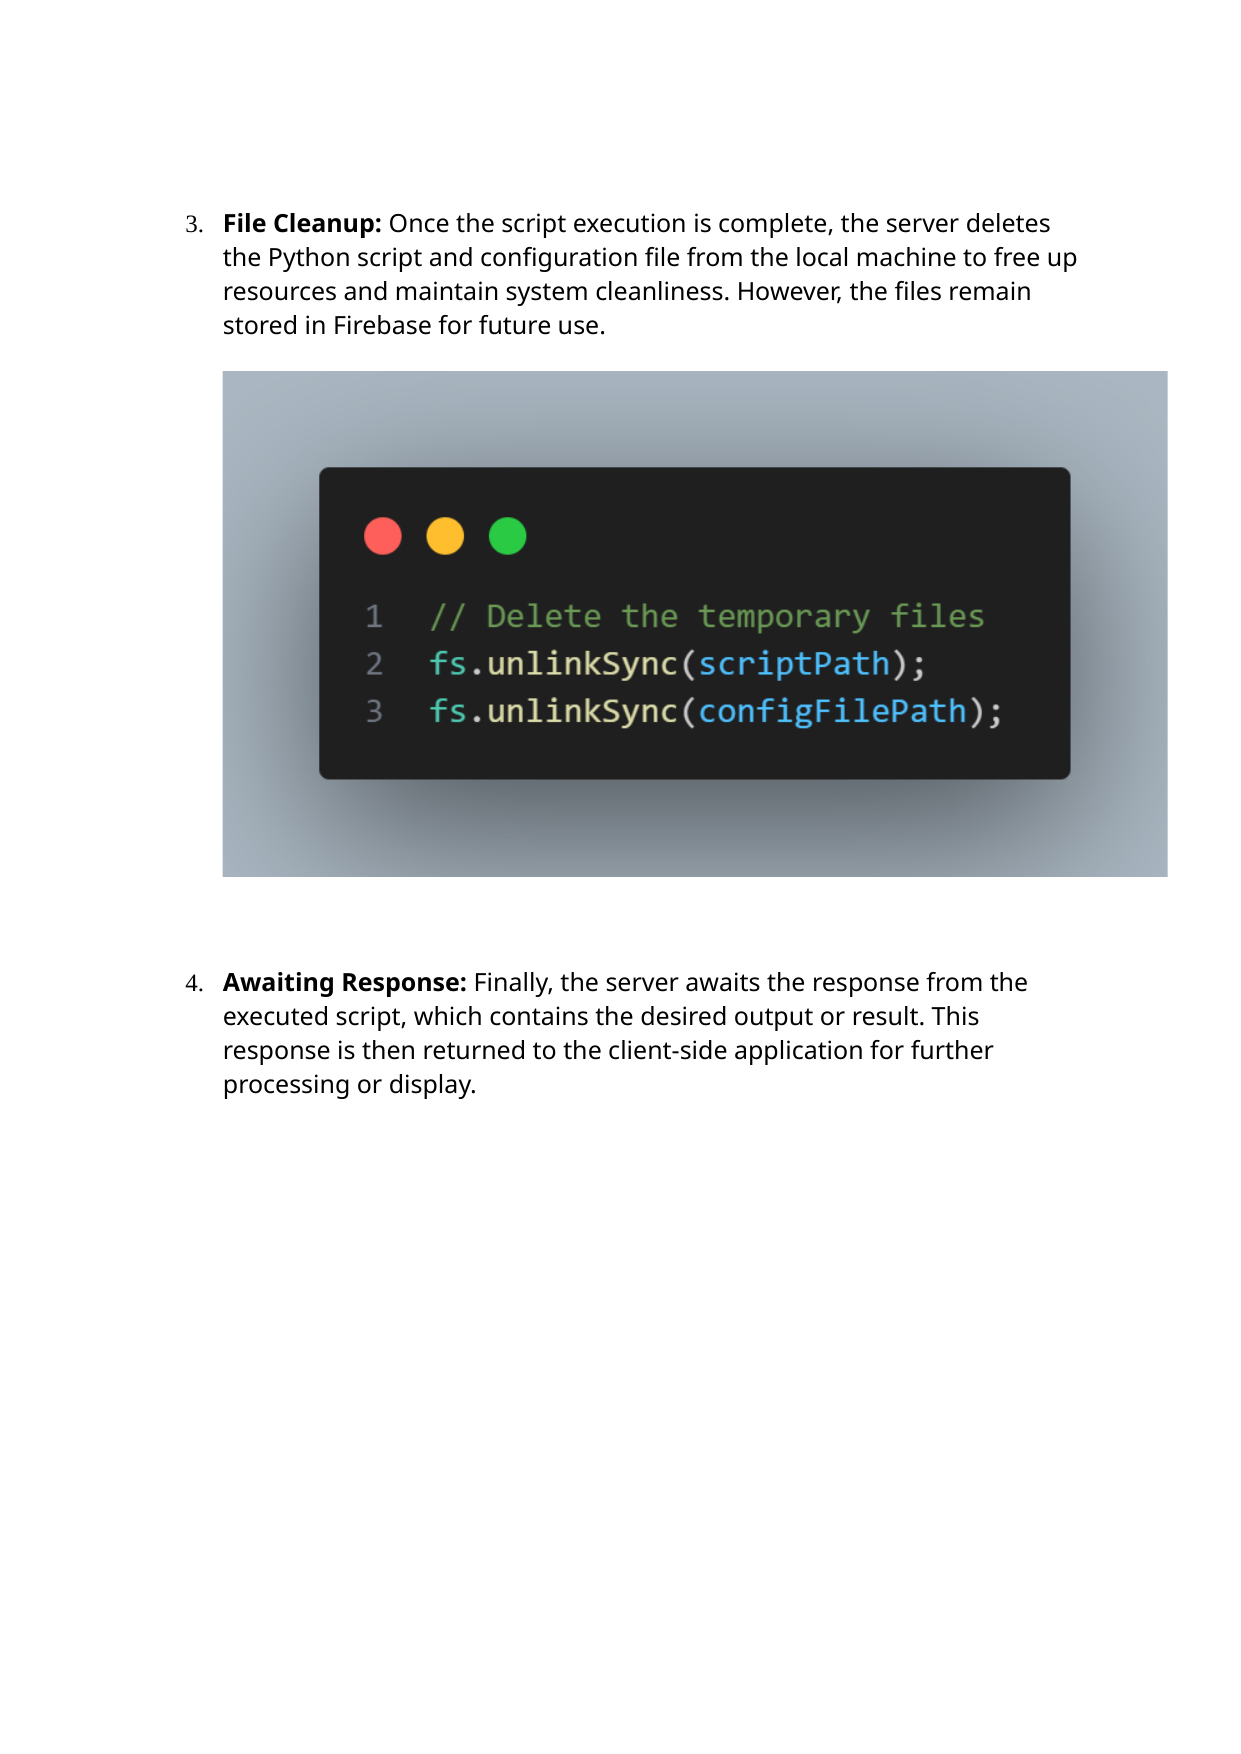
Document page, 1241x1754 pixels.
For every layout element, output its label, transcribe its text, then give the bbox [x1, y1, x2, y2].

list File Cleanup: Once the script execution is complete, the server deletes the Python script and configuration file from the local machine to free up resources and maintain system cleanliness. However, the files remain stored in Firebase for future use. [185, 206, 1093, 342]
list Awaiting Response: Finally, the server awaits the response from the executed script, which contains the desired output or result. This response is then returned to the client-side application for further processing or display. [185, 964, 1093, 1100]
picture [222, 371, 1168, 877]
